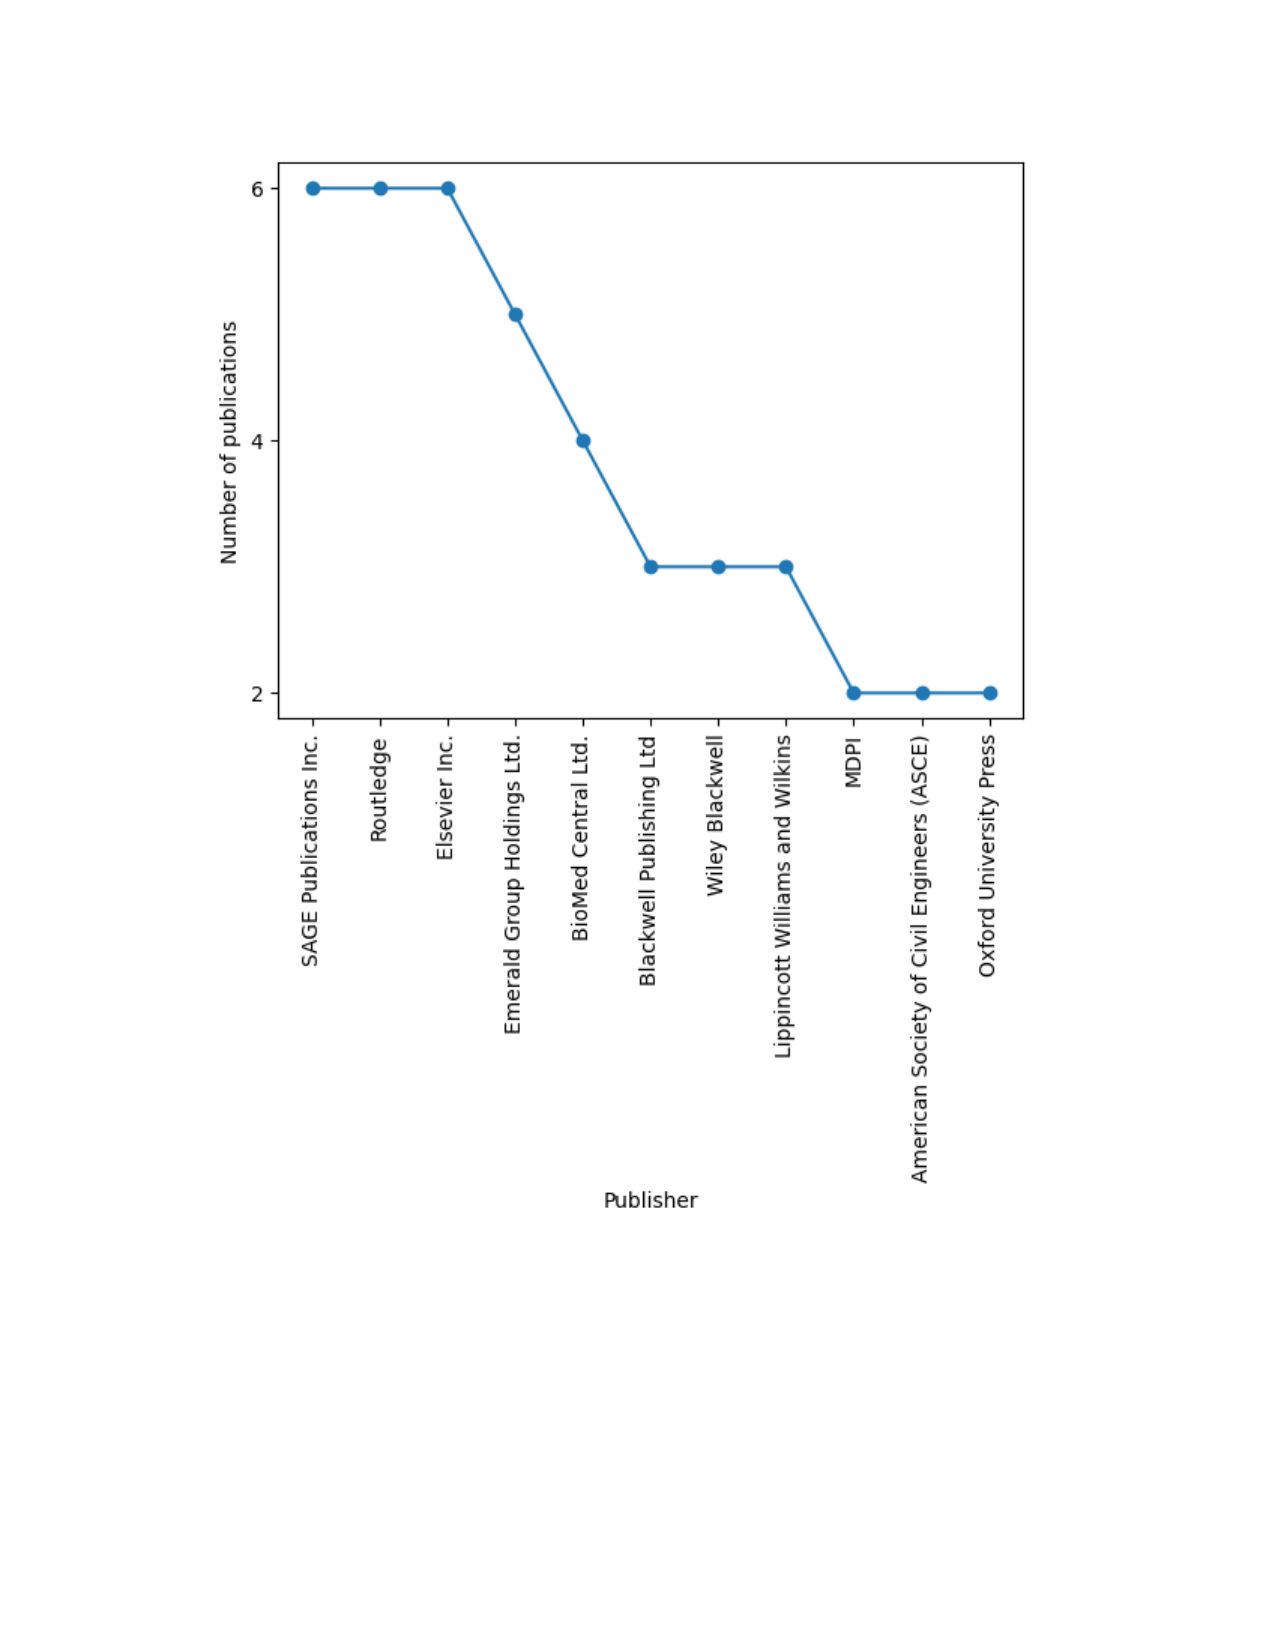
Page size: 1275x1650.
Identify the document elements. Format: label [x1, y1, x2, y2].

picture [206, 150, 1038, 1226]
